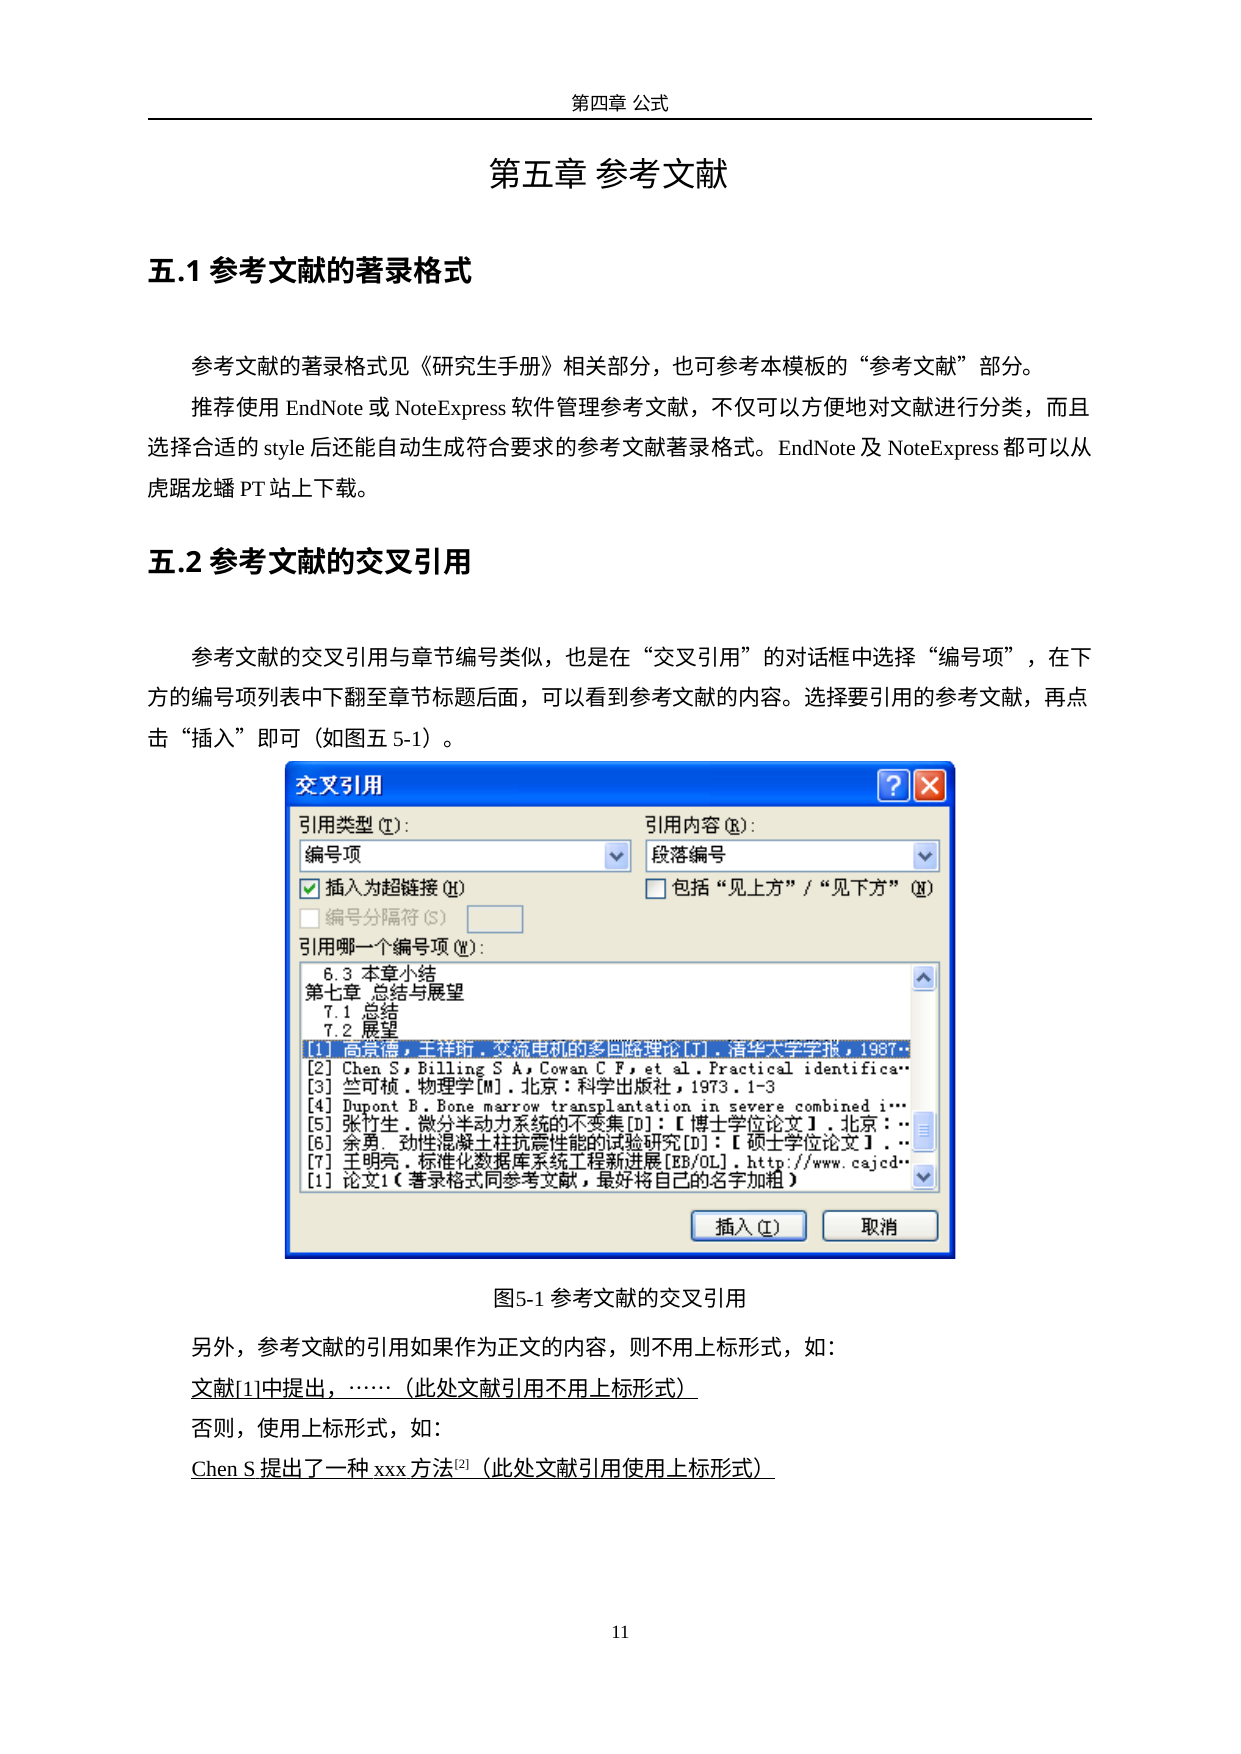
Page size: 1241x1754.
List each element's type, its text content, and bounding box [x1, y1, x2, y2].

text 参考文献的交叉引用与章节编号类似，也是在“交叉引用”的对话框中选择“编号项”，在下方的编号项列表中下翻至章节标题后面，可以看到参考文献的内容。选择要引用的参考文献，再点击“插入”即可（如图5-1）。 [148, 639, 1092, 753]
text 否则，使用上标形式，如： [148, 1411, 1092, 1443]
text 参考文献的著录格式 [148, 237, 1092, 302]
text 参考文献 [148, 139, 1092, 204]
text 另外，参考文献的引用如果作为正文的内容，则不用上标形式，如： [148, 1330, 1092, 1362]
text Chen S提出了一种xxx方法[2]（此处文献引用使用上标形式） [148, 1451, 1092, 1483]
text 参考文献的交叉引用 [148, 527, 1092, 592]
picture [284, 761, 956, 1259]
text 推荐使用EndNote或NoteExpress软件管理参考文献，不仅可以方便地对文献进行分类，而且选择合适的style后还能自动生成符合要求的参考文献著录格式。EndNote及NoteExpress都可以从虎踞龙蟠PT站上下载。 [148, 389, 1092, 503]
text 参考文献的著录格式见《研究生手册》相关部分，也可参考本模板的“参考文献”部分。 [148, 349, 1092, 381]
text 图5-1 参考文献的交叉引用 [148, 1281, 1092, 1313]
text 文献[1]中提出，……（此处文献引用不用上标形式） [148, 1370, 1092, 1403]
